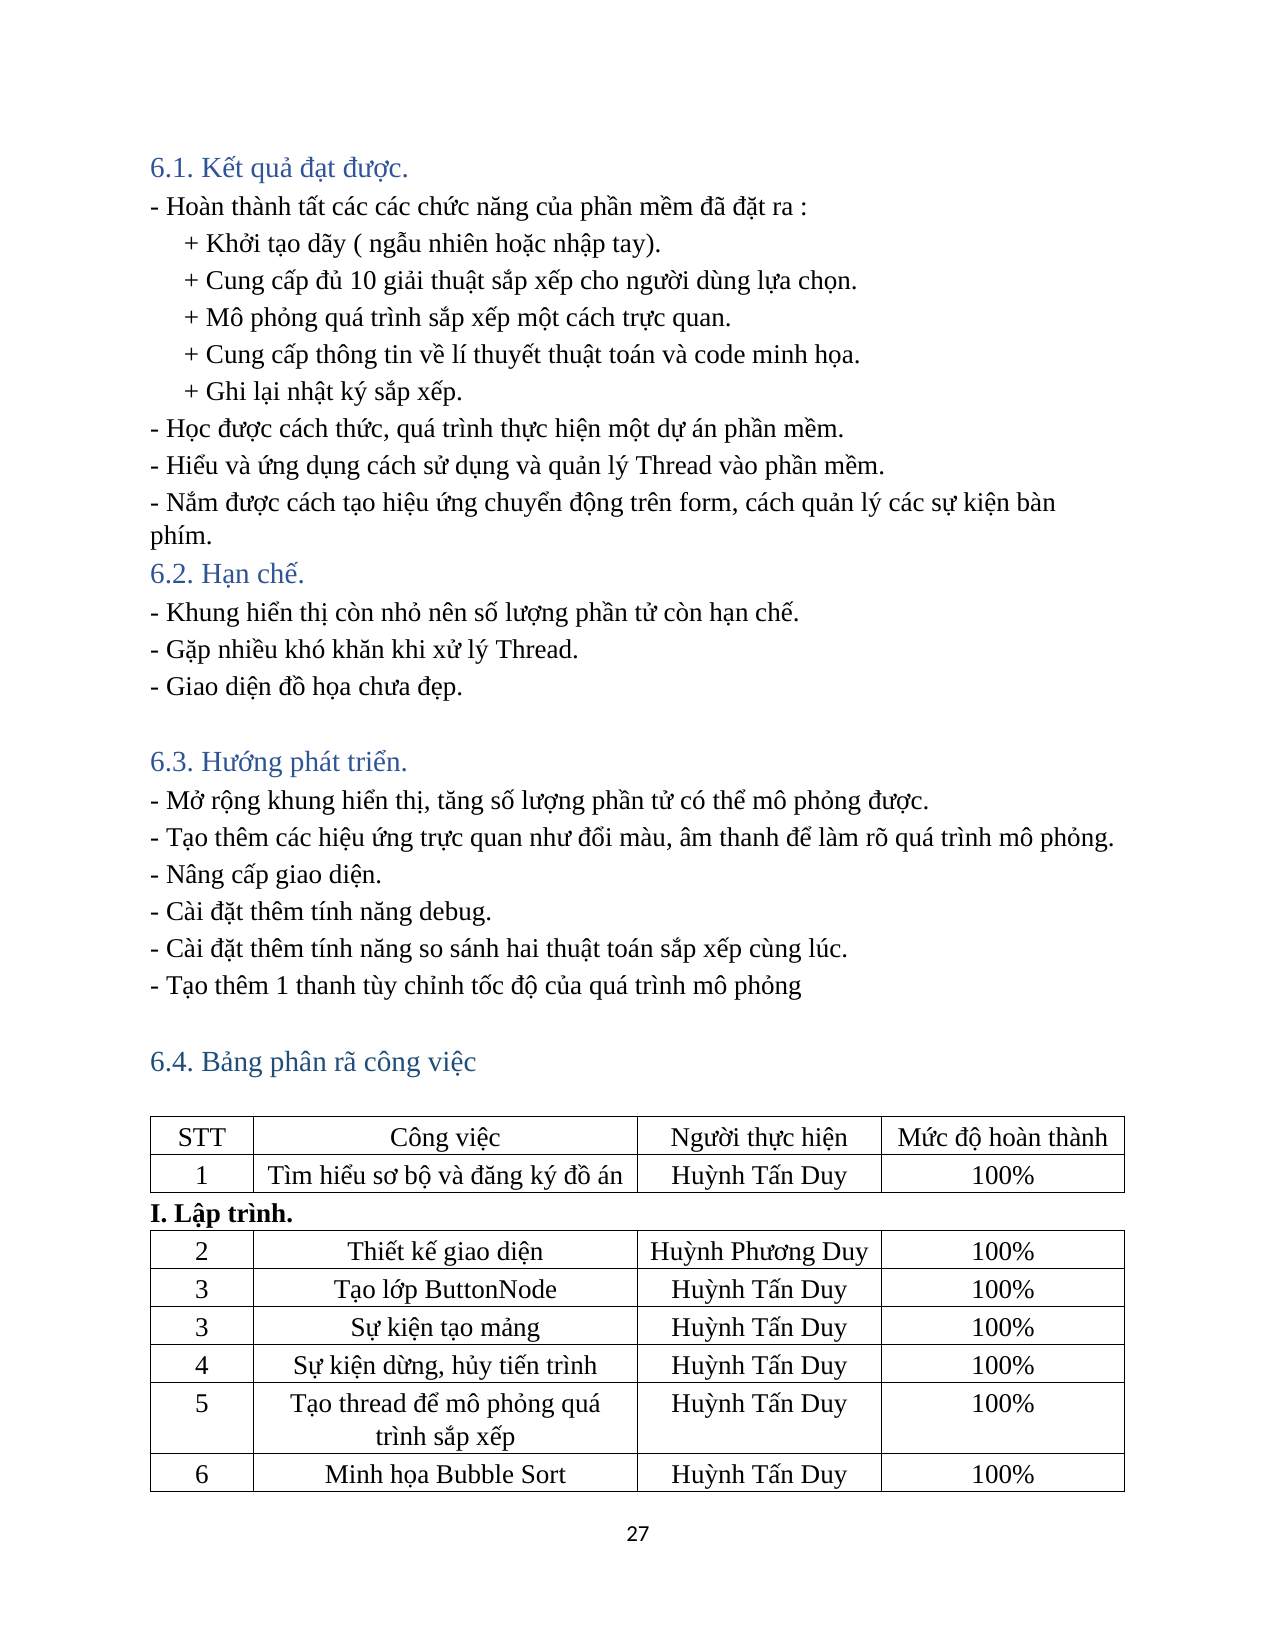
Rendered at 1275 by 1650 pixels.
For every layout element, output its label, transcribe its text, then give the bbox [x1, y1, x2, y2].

text - Giao diện đồ họa chưa đẹp. [150, 670, 1125, 701]
text + Cung cấp thông tin về lí thuyết thuật toán và code minh họa. [150, 338, 1125, 369]
text + Cung cấp đủ 10 giải thuật sắp xếp cho người dùng lựa chọn. [150, 264, 1125, 295]
table_header Công việc [254, 1117, 637, 1154]
text I. Lập trình. [150, 1197, 1125, 1228]
table_header Mức độ hoàn thành [882, 1117, 1124, 1154]
table_cell 100% [882, 1454, 1124, 1491]
table_cell 100% [882, 1307, 1124, 1344]
table_cell Tạo thread để mô phỏng quá trình sắp xếp [254, 1383, 637, 1453]
text - Hiểu và ứng dụng cách sử dụng và quản lý Thread vào phần mềm. [150, 449, 1125, 480]
text - Khung hiển thị còn nhỏ nên số lượng phần tử còn hạn chế. [150, 596, 1125, 627]
text + Ghi lại nhật ký sắp xếp. [150, 375, 1125, 406]
table_header 100% [882, 1231, 1124, 1268]
table_cell Huỳnh Tấn Duy [638, 1454, 881, 1491]
text - Mở rộng khung hiển thị, tăng số lượng phần tử có thể mô phỏng được. [150, 784, 1125, 815]
text - Nâng cấp giao diện. [150, 858, 1125, 889]
text - Hoàn thành tất các các chức năng của phần mềm đã đặt ra : [150, 190, 1125, 221]
text + Khởi tạo dãy ( ngẫu nhiên hoặc nhập tay). [150, 227, 1125, 258]
table_cell Sự kiện tạo mảng [254, 1307, 637, 1344]
subtitle 6.2. Hạn chế. [150, 556, 1125, 590]
table_cell 100% [882, 1155, 1124, 1192]
text - Học được cách thức, quá trình thực hiện một dự án phần mềm. [150, 412, 1125, 443]
table_cell Huỳnh Tấn Duy [638, 1345, 881, 1382]
table_cell Huỳnh Tấn Duy [638, 1383, 881, 1453]
table_header Người thực hiện [638, 1117, 881, 1154]
table_cell 100% [882, 1269, 1124, 1306]
table_header STT [151, 1117, 253, 1154]
table_cell 6 [151, 1454, 253, 1491]
text 6.4. Bảng phân rã công việc [150, 1044, 1125, 1077]
table_cell 3 [151, 1269, 253, 1306]
table_cell 4 [151, 1345, 253, 1382]
text + Mô phỏng quá trình sắp xếp một cách trực quan. [150, 301, 1125, 332]
table_cell 3 [151, 1307, 253, 1344]
text - Gặp nhiều khó khăn khi xử lý Thread. [150, 633, 1125, 664]
table_cell 1 [151, 1155, 253, 1192]
table_cell Huỳnh Tấn Duy [638, 1155, 881, 1192]
text - Cài đặt thêm tính năng debug. [150, 895, 1125, 926]
table_cell Sự kiện dừng, hủy tiến trình [254, 1345, 637, 1382]
table_cell 100% [882, 1383, 1124, 1453]
table_cell Huỳnh Tấn Duy [638, 1307, 881, 1344]
text - Nắm được cách tạo hiệu ứng chuyển động trên form, cách quản lý các sự kiện bàn phím. [150, 486, 1125, 550]
text - Tạo thêm 1 thanh tùy chỉnh tốc độ của quá trình mô phỏng [150, 969, 1125, 1001]
table_cell Minh họa Bubble Sort [254, 1454, 637, 1491]
table_cell Tạo lớp ButtonNode [254, 1269, 637, 1306]
table_cell 5 [151, 1383, 253, 1453]
table_header 2 [151, 1231, 253, 1268]
text - Cài đặt thêm tính năng so sánh hai thuật toán sắp xếp cùng lúc. [150, 932, 1125, 963]
table_cell Tìm hiểu sơ bộ và đăng ký đồ án [254, 1155, 637, 1192]
table_cell 100% [882, 1345, 1124, 1382]
table_header Huỳnh Phương Duy [638, 1231, 881, 1268]
table_header Thiết kế giao diện [254, 1231, 637, 1268]
text - Tạo thêm các hiệu ứng trực quan như đổi màu, âm thanh để làm rõ quá trình mô phỏng. [150, 821, 1125, 852]
subtitle 6.1. Kết quả đạt được. [150, 150, 1125, 183]
subtitle 6.3. Hướng phát triển. [150, 744, 1125, 778]
table_cell Huỳnh Tấn Duy [638, 1269, 881, 1306]
